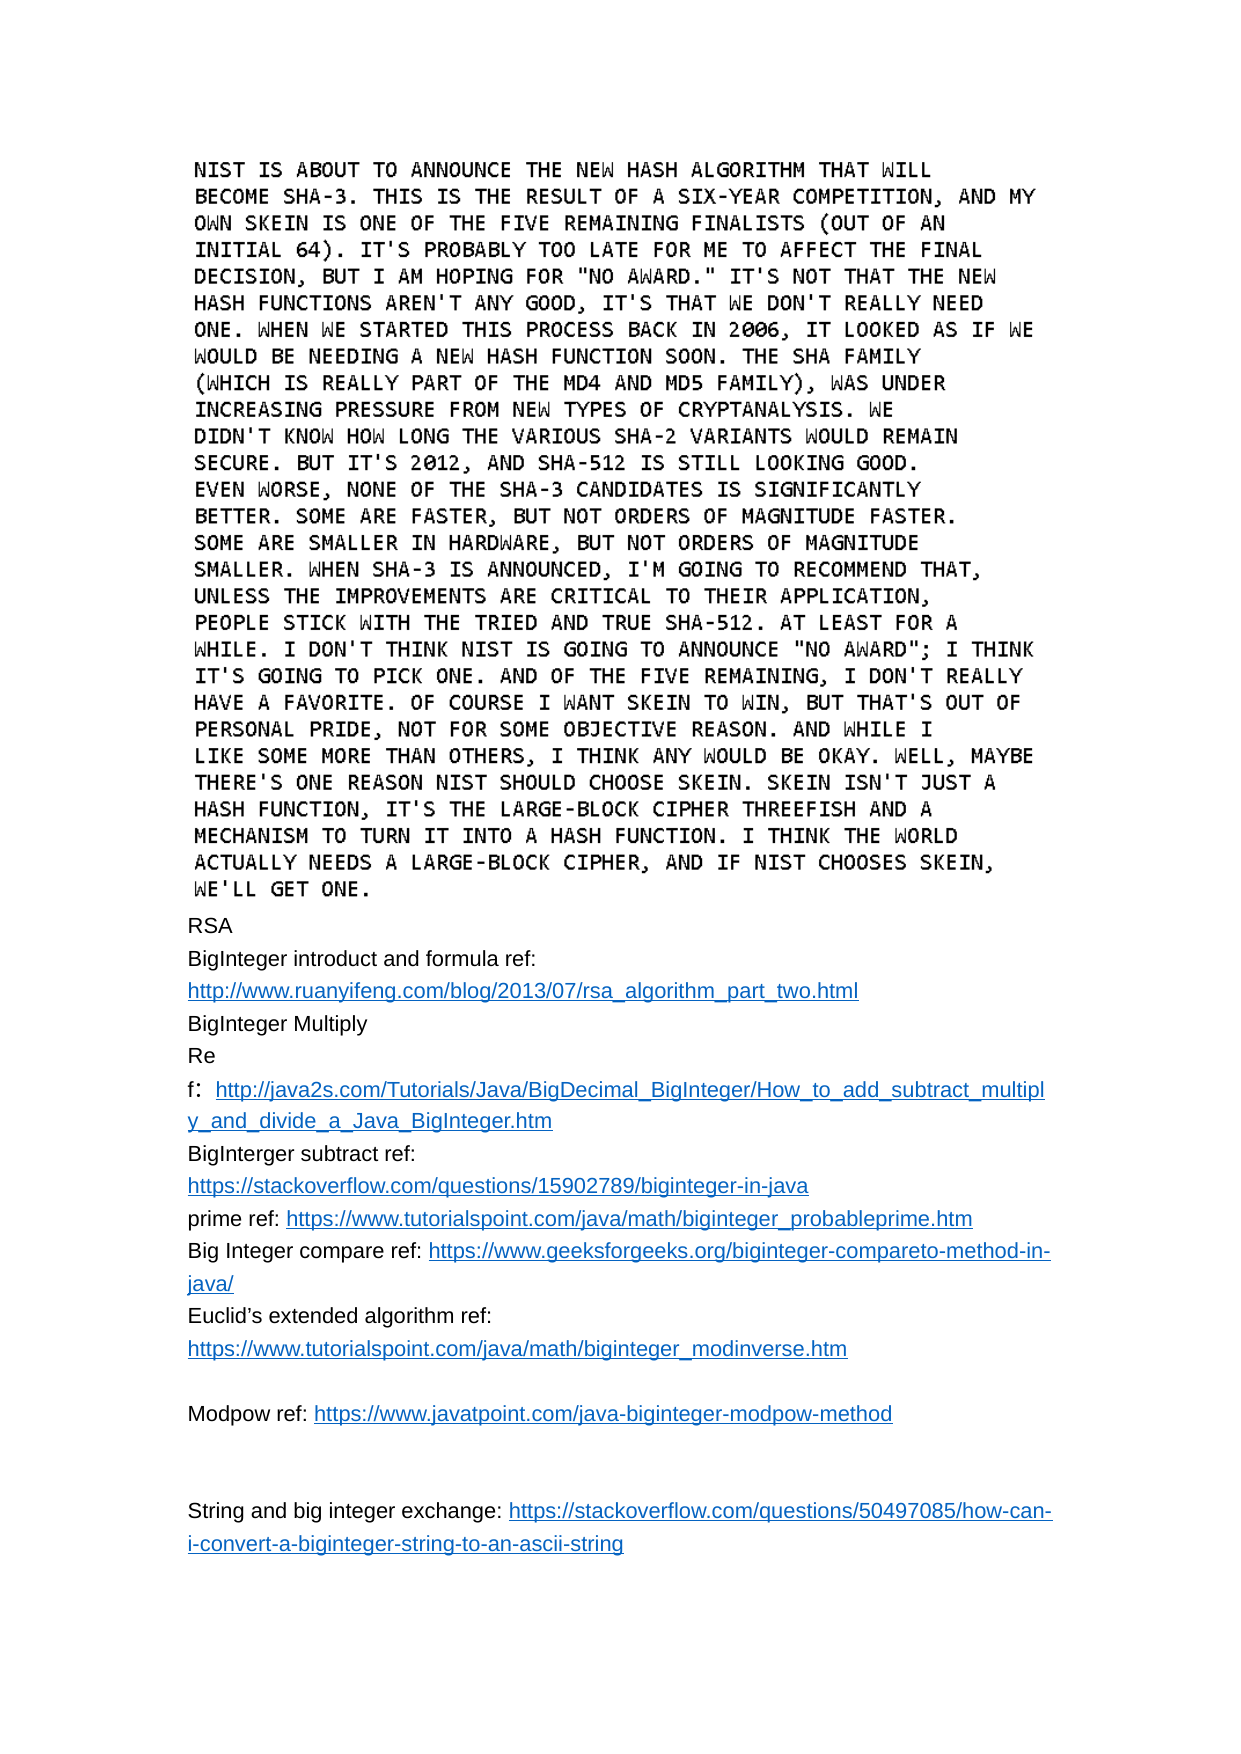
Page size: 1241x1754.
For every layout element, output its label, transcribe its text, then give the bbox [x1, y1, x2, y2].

text BigInterger subtract ref: [187, 1137, 1053, 1169]
text BigInteger Multiply Ref：http://java2s.com/Tutorials/Java/BigDecimal_BigInteger/How_to_add_subtract_multiply_and_divide_a_Java_BigInteger.htm [187, 1007, 1053, 1137]
text BigInteger introduct and formula ref: http://www.ruanyifeng.com/blog/2013/07/rsa_algorithm_part_two.html [187, 942, 1053, 1007]
text String and big integer exchange: https://stackoverflow.com/questions/50497085/how-can-i-convert-a-biginteger-string-to-an-ascii-string [187, 1494, 1053, 1559]
text https://stackoverflow.com/questions/15902789/biginteger-in-java [187, 1169, 1053, 1202]
text Modpow ref: https://www.javatpoint.com/java-biginteger-modpow-method [187, 1397, 1053, 1429]
text Euclid’s extended algorithm ref: https://www.tutorialspoint.com/java/math/biginteger_modinverse.htm [187, 1299, 1053, 1364]
text prime ref: https://www.tutorialspoint.com/java/math/biginteger_probableprime.htm [187, 1202, 1053, 1234]
picture [187, 162, 1053, 908]
text Big Integer compare ref: https://www.geeksforgeeks.org/biginteger-compareto-method-in-java/ [187, 1234, 1053, 1299]
text RSA [187, 909, 1053, 942]
